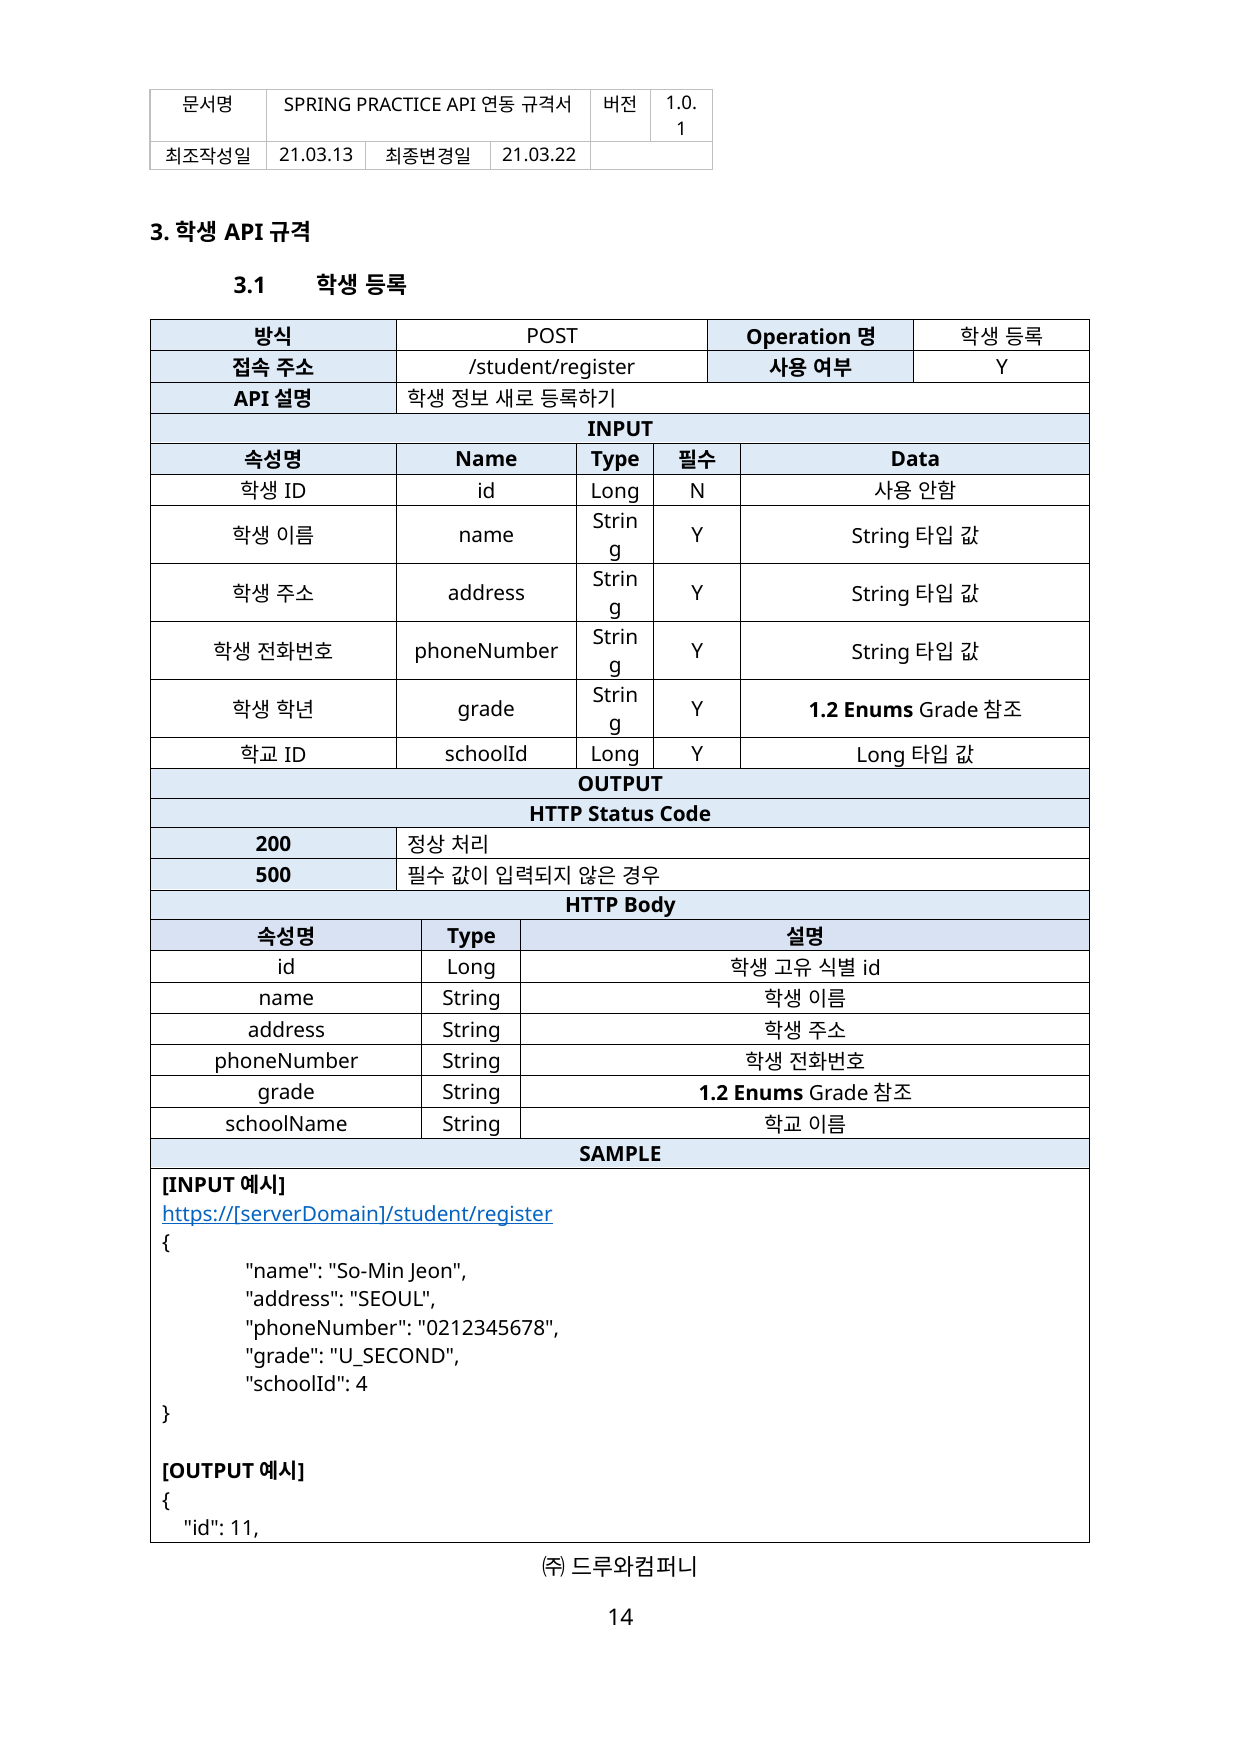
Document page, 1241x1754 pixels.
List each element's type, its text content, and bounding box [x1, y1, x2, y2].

table_cell 사용 안함 [741, 475, 1089, 505]
table_cell 학생 주소 [151, 564, 396, 621]
table_cell String [577, 506, 653, 563]
table_cell name [397, 506, 576, 563]
table_header Operation 명 [708, 320, 913, 350]
table_cell 학생 이름 [521, 983, 1089, 1013]
table_cell String 타입 값 [741, 564, 1089, 621]
table_cell N [654, 475, 740, 505]
table_cell 200 [151, 828, 396, 858]
text 3.1 학생 등록 [150, 266, 1090, 300]
table_cell grade [151, 1076, 421, 1107]
table_cell String [577, 680, 653, 737]
table_cell 설명 [521, 920, 1089, 950]
table_cell String [577, 622, 653, 679]
table_cell 사용 여부 [708, 351, 913, 382]
table_cell Name [397, 444, 576, 474]
table_cell Y [914, 351, 1089, 382]
table_cell Type [422, 920, 520, 950]
table_cell id [397, 475, 576, 505]
table_cell Type [577, 444, 653, 474]
table_cell String 타입 값 [741, 506, 1089, 563]
table_cell 학생 정보 새로 등록하기 [397, 383, 1089, 413]
table_cell 속성명 [151, 920, 421, 950]
table_cell Long 타입 값 [741, 738, 1089, 768]
table_cell Y [654, 506, 740, 563]
table_cell Y [654, 680, 740, 737]
table_cell grade [397, 680, 576, 737]
table_cell 학생 고유 식별 id [521, 951, 1089, 982]
table_cell 학생 학년 [151, 680, 396, 737]
table_cell 학생 전화번호 [151, 622, 396, 679]
table_cell Y [654, 738, 740, 768]
table_cell String [422, 983, 520, 1013]
table_cell String [577, 564, 653, 621]
table_header 학생 등록 [914, 320, 1089, 350]
table_cell address [397, 564, 576, 621]
table_header POST [397, 320, 707, 350]
table_cell 500 [151, 859, 396, 889]
table_cell String [422, 1045, 520, 1075]
table_cell API 설명 [151, 383, 396, 413]
table_cell schoolName [151, 1108, 421, 1138]
table_cell Long [577, 738, 653, 768]
table_cell phoneNumber [151, 1045, 421, 1075]
table_cell 정상 처리 [397, 828, 1089, 858]
table_cell String [422, 1076, 520, 1107]
table_cell Y [654, 564, 740, 621]
table_cell OUTPUT [151, 769, 1089, 798]
table_cell 학교 ID [151, 738, 396, 768]
table_cell id [151, 951, 421, 982]
table_cell 1.2 Enums Grade 참조 [741, 680, 1089, 737]
table_header 방식 [151, 320, 396, 350]
table_cell String [422, 1108, 520, 1138]
table_cell Long [422, 951, 520, 982]
table_cell phoneNumber [397, 622, 576, 679]
table_cell HTTP Body [151, 891, 1089, 919]
table_cell address [151, 1014, 421, 1044]
table_cell Y [654, 622, 740, 679]
table_cell 학생 ID [151, 475, 396, 505]
table_cell Data [741, 444, 1089, 474]
table_cell name [151, 983, 421, 1013]
table_cell 필수 값이 입력되지 않은 경우 [397, 859, 1089, 889]
table_cell 학생 전화번호 [521, 1045, 1089, 1075]
table_cell Long [577, 475, 653, 505]
table_cell HTTP Status Code [151, 799, 1089, 827]
table_cell 1.2 Enums Grade 참조 [521, 1076, 1089, 1107]
text 3. 학생 API 규격 [150, 214, 1090, 247]
table_cell 학교 이름 [521, 1108, 1089, 1138]
table_cell /student/register [397, 351, 707, 382]
table_cell 필수 [654, 444, 740, 474]
table_cell schoolId [397, 738, 576, 768]
table_cell SAMPLE [151, 1139, 1089, 1167]
table_cell 접속 주소 [151, 351, 396, 382]
table_cell String [422, 1014, 520, 1044]
table_cell 학생 주소 [521, 1014, 1089, 1044]
table_cell 학생 이름 [151, 506, 396, 563]
table_cell INPUT [151, 414, 1089, 442]
table_cell String 타입 값 [741, 622, 1089, 679]
table_cell 속성명 [151, 444, 396, 474]
